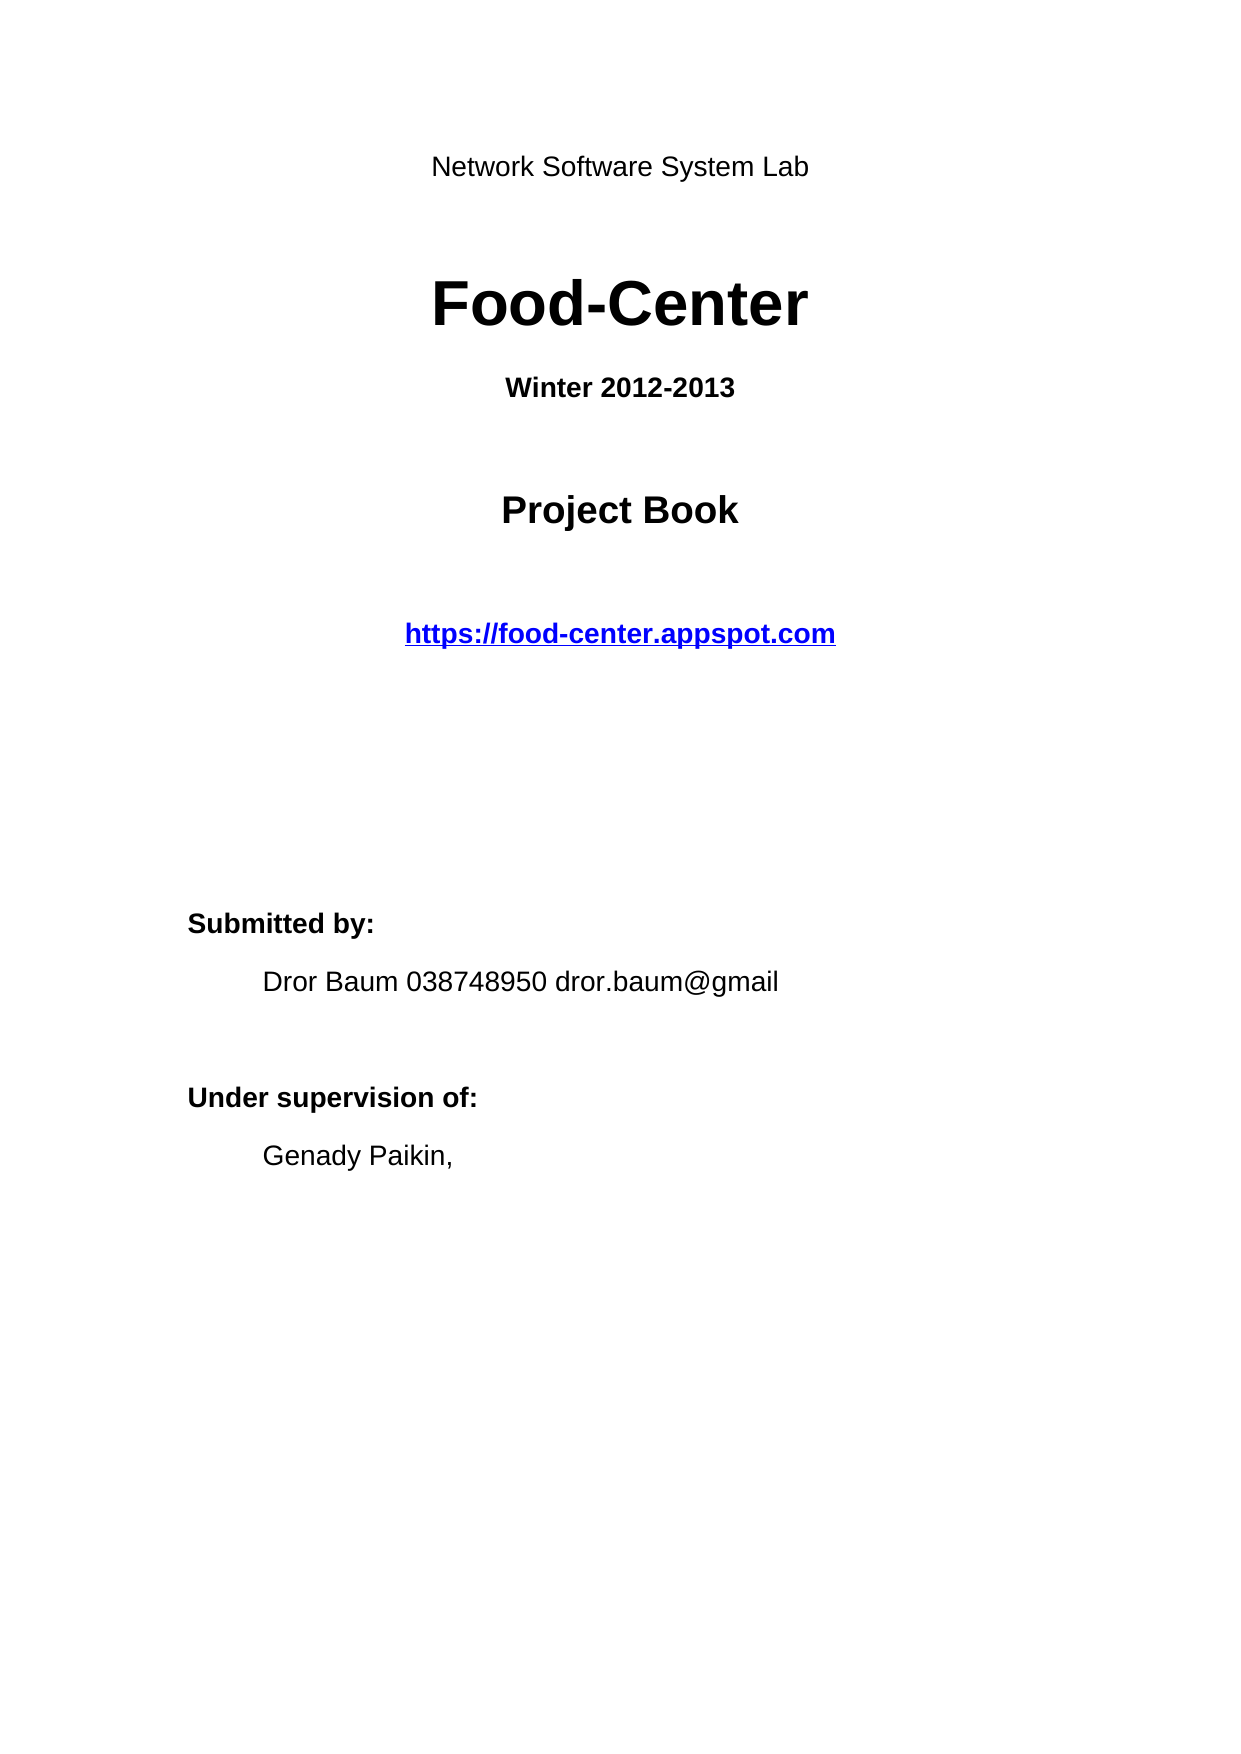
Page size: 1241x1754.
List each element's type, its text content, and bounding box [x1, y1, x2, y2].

text Food-Center [187, 266, 1053, 339]
text Project Book [187, 487, 1053, 531]
text Genady Paikin, [187, 1139, 1053, 1171]
text Winter 2012-2013 [187, 371, 1053, 403]
text Submitted by: [187, 907, 1053, 939]
text Under supervision of: [187, 1081, 1053, 1113]
text Dror Baum 038748950 dror.baum@gmail [187, 965, 1053, 997]
text Network Software System Lab [187, 150, 1053, 182]
text https://food-center.appspot.com [187, 617, 1053, 649]
